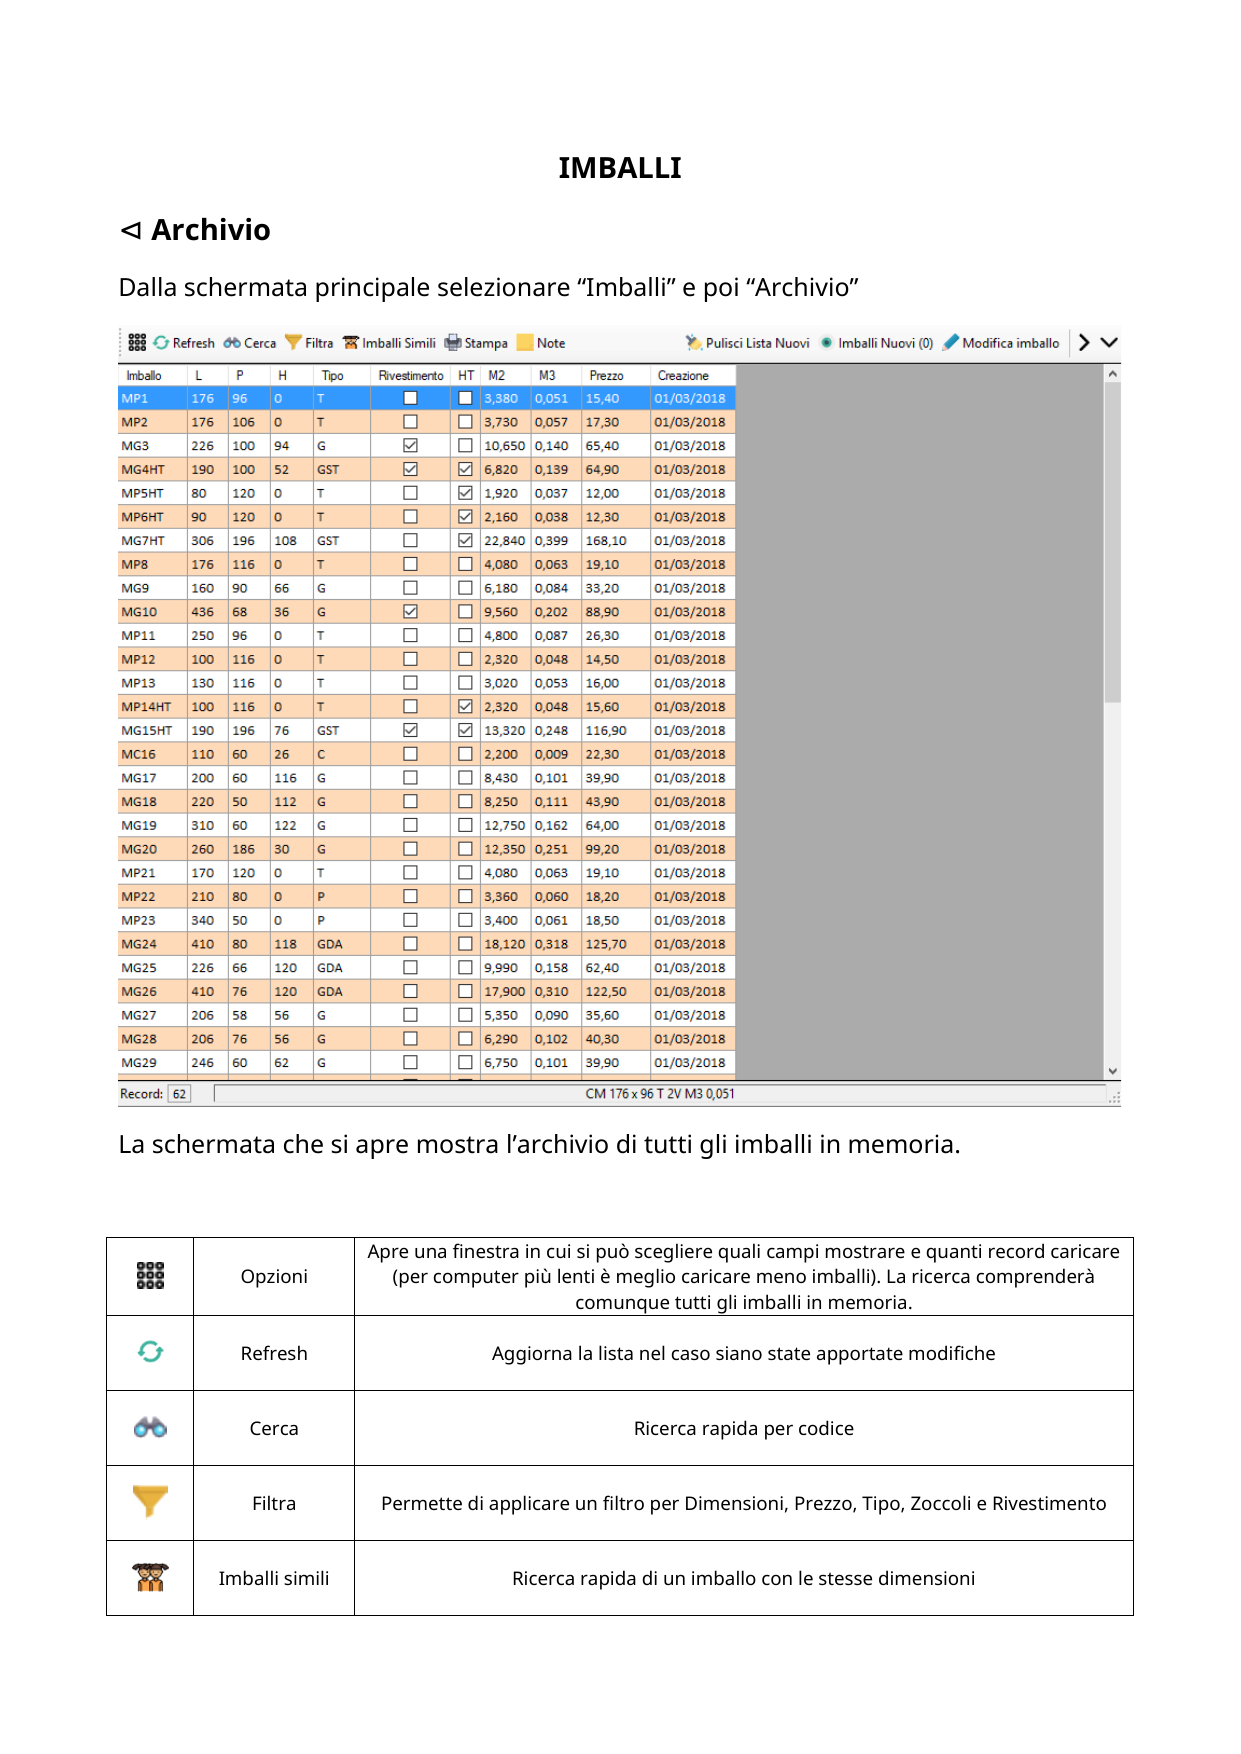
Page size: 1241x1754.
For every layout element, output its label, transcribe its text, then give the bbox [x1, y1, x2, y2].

table_header Opzioni [194, 1238, 354, 1314]
picture [118, 325, 1122, 1107]
table_cell Aggiorna la lista nel caso siano state apportate modifiche [355, 1316, 1133, 1389]
table_cell Ricerca rapida per codice [355, 1391, 1133, 1464]
picture [134, 1411, 167, 1444]
table_cell Filtra [194, 1466, 354, 1539]
table_header [107, 1238, 193, 1314]
table_cell Imballi simili [194, 1541, 354, 1614]
table_cell [107, 1466, 193, 1539]
table_header Apre una finestra in cui si può scegliere quali campi mostrare e quanti record caricare (per computer più lenti è meglio caricare meno imballi). La ricerca comprenderà comunque tutti gli imballi in memoria. [355, 1238, 1133, 1314]
picture [137, 1262, 164, 1289]
text La schermata che si apre mostra l’archivio di tutti gli imballi in memoria. [118, 1127, 1122, 1161]
table_cell Permette di applicare un filtro per Dimensioni, Prezzo, Tipo, Zoccoli e Rivestimento [355, 1466, 1133, 1539]
text IMBALLI [118, 148, 1122, 187]
table_cell [107, 1316, 193, 1389]
table_cell Cerca [194, 1391, 354, 1464]
text ⊲ Archivio [118, 208, 1122, 249]
picture [137, 1338, 164, 1365]
picture [133, 1485, 168, 1520]
text Dalla schermata principale selezionare “Imballi” e poi “Archivio” [118, 270, 1122, 304]
table_cell Refresh [194, 1316, 354, 1389]
table_cell [107, 1541, 193, 1614]
table_cell [107, 1391, 193, 1464]
table_cell Ricerca rapida di un imballo con le stesse dimensioni [355, 1541, 1133, 1614]
picture [132, 1559, 169, 1596]
